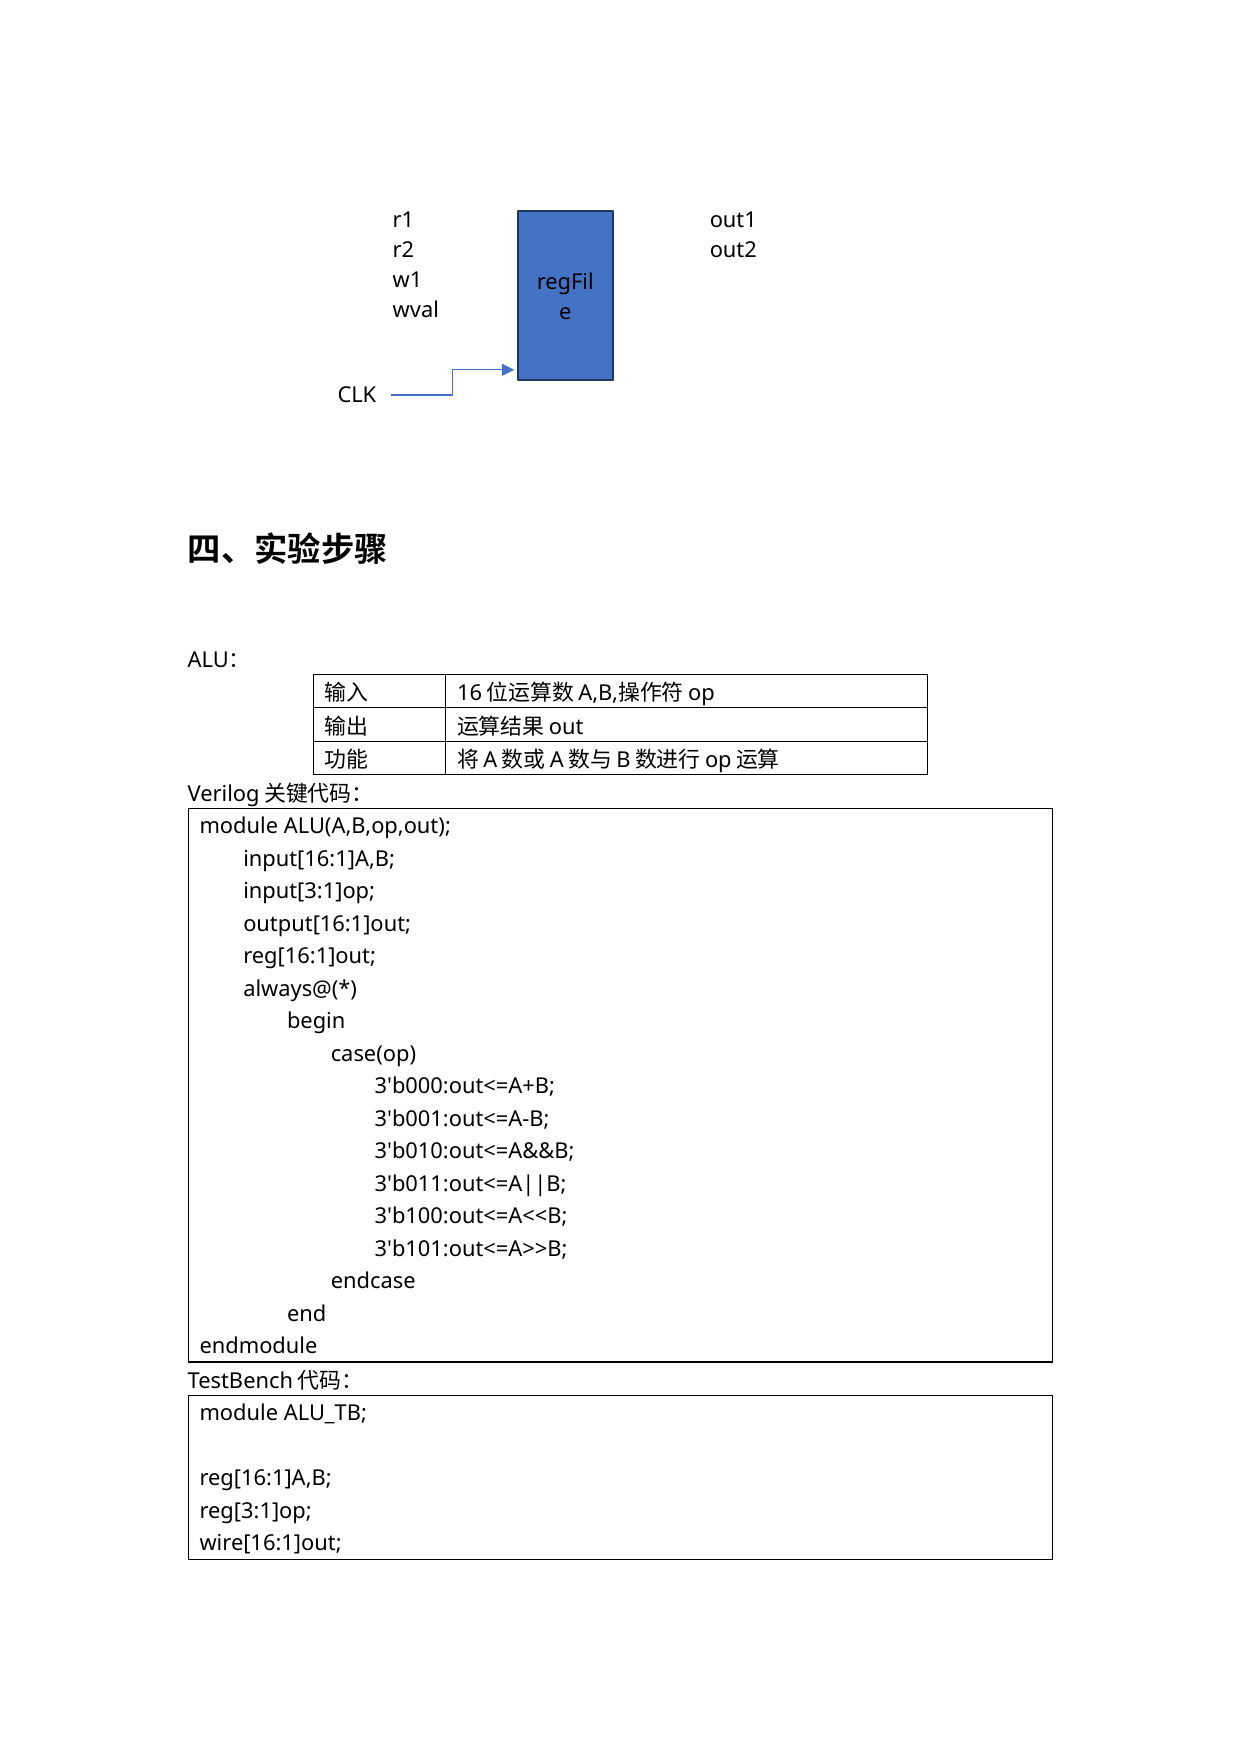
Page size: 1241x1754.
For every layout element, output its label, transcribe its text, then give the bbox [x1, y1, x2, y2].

text TestBench代码： [187, 1362, 1053, 1395]
table_header 输入 [314, 675, 445, 707]
text Verilog关键代码： [187, 775, 1053, 808]
table_header module ALU(A,B,op,out); input[16:1]A,B; input[3:1]op; output[16:1]out; reg[16:1]out; always@(*) begin case(op) 3'b000:out<=A+B; 3'b001:out<=A-B; 3'b010:out<=A&&B; 3'b011:out<=A||B; 3'b100:out<=A<<B; 3'b101:out<=A>>B; endcase end endmodule [189, 809, 1052, 1361]
table_cell 功能 [314, 742, 445, 774]
text ALU： [187, 641, 1053, 674]
table_cell 运算结果out [446, 708, 927, 741]
table_header 16位运算数A,B,操作符op [446, 675, 927, 707]
subtitle 四、实验步骤 [187, 514, 1053, 579]
table_cell 将A数或A数与B数进行op运算 [446, 742, 927, 774]
table_cell 输出 [314, 708, 445, 741]
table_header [189, 1396, 1052, 1558]
